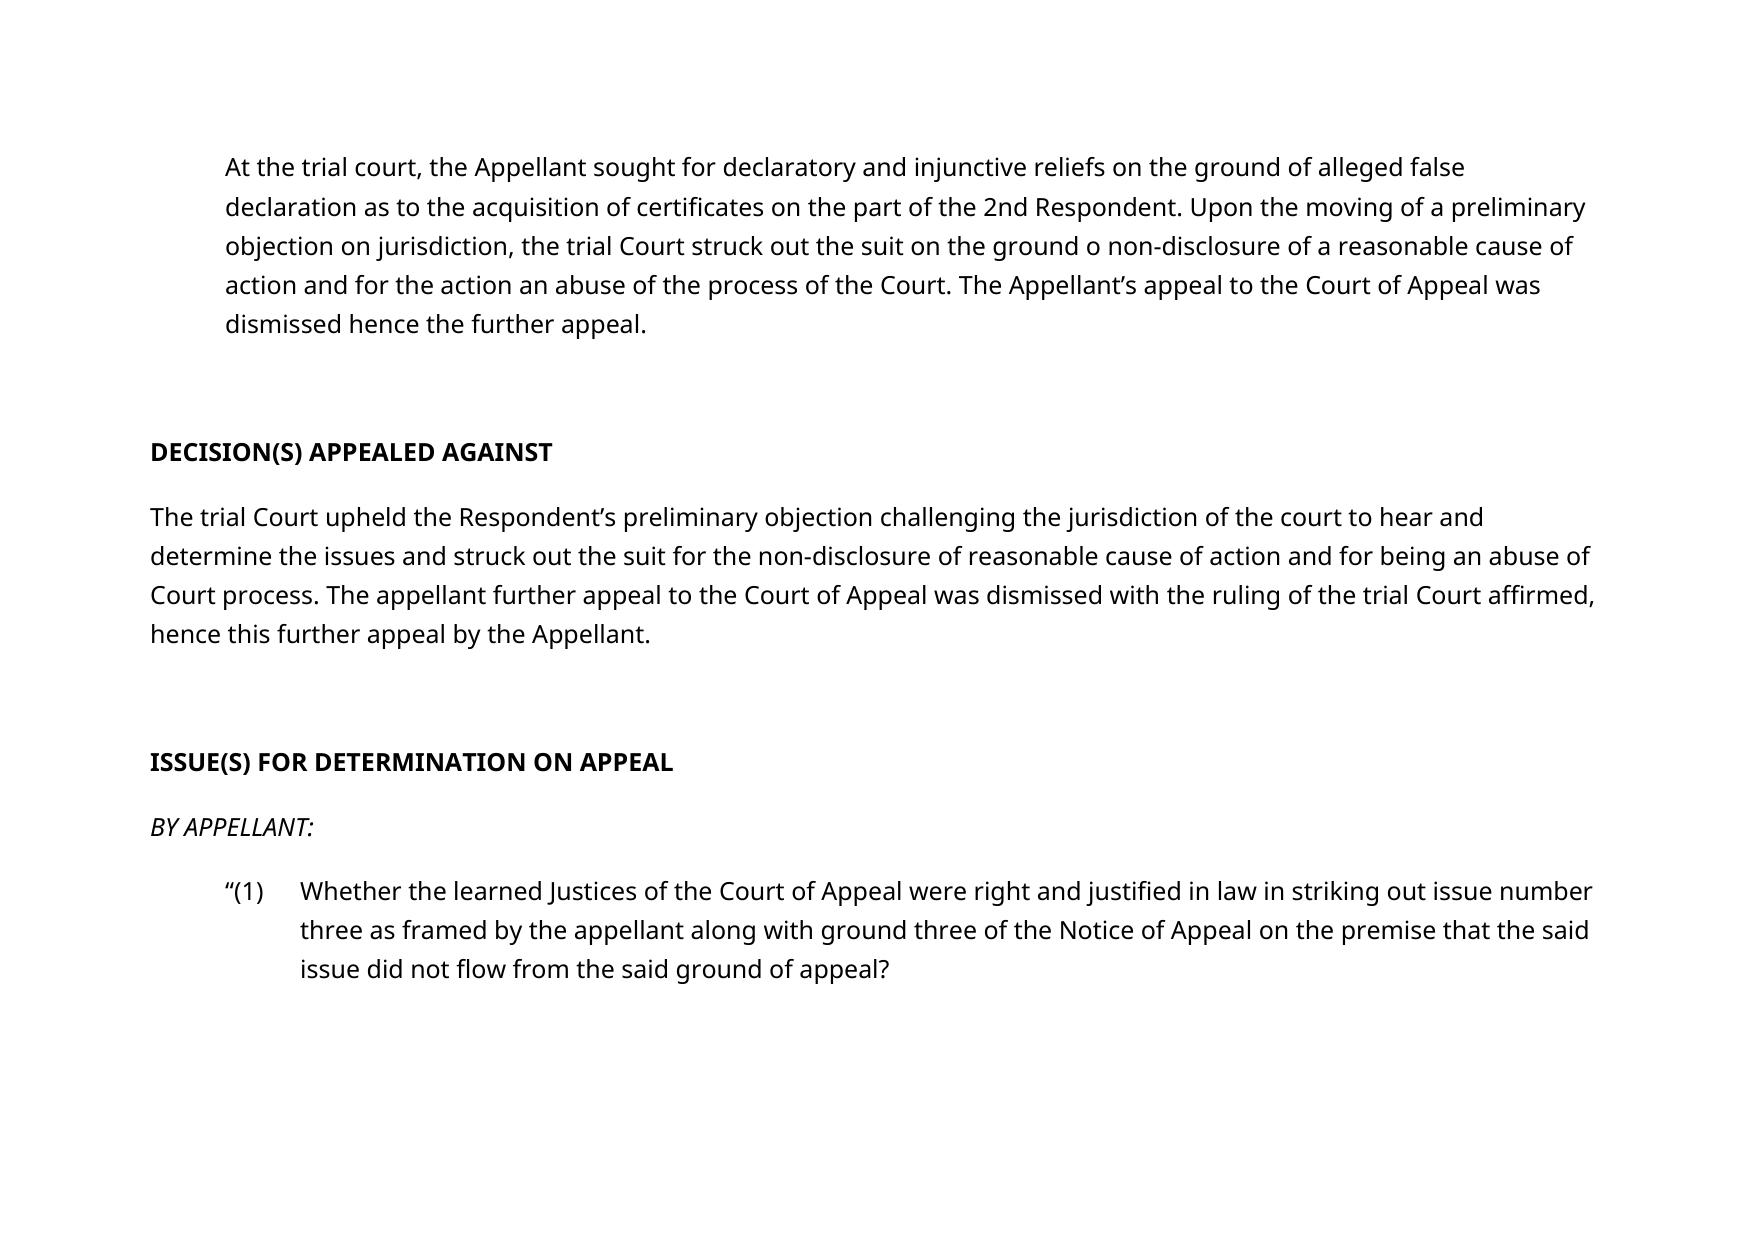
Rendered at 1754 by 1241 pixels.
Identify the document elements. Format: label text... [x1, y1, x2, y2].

text ISSUE(S) FOR DETERMINATION ON APPEAL [150, 745, 1604, 779]
text The trial Court upheld the Respondent’s preliminary objection challenging the jurisdiction of the court to hear and determine the issues and struck out the suit for the non-disclosure of reasonable cause of action and for being an abuse of Court process. The appellant further appeal to the Court of Appeal was dismissed with the ruling of the trial Court affirmed, hence this further appeal by the Appellant. [150, 499, 1604, 651]
text DECISION(S) APPEALED AGAINST [150, 435, 1604, 469]
text BY APPELLANT: [150, 809, 1604, 843]
text At the trial court, the Appellant sought for declaratory and injunctive reliefs on the ground of alleged false declaration as to the acquisition of certificates on the part of the 2nd Respondent. Upon the moving of a preliminary objection on jurisdiction, the trial Court struck out the suit on the ground o non-disclosure of a reasonable cause of action and for the action an abuse of the process of the Court. The Appellant’s appeal to the Court of Appeal was dismissed hence the further appeal. [225, 150, 1604, 341]
text “(1) Whether the learned Justices of the Court of Appeal were right and justified in law in striking out issue number three as framed by the appellant along with ground three of the Notice of Appeal on the premise that the said issue did not flow from the said ground of appeal? [225, 873, 1604, 986]
